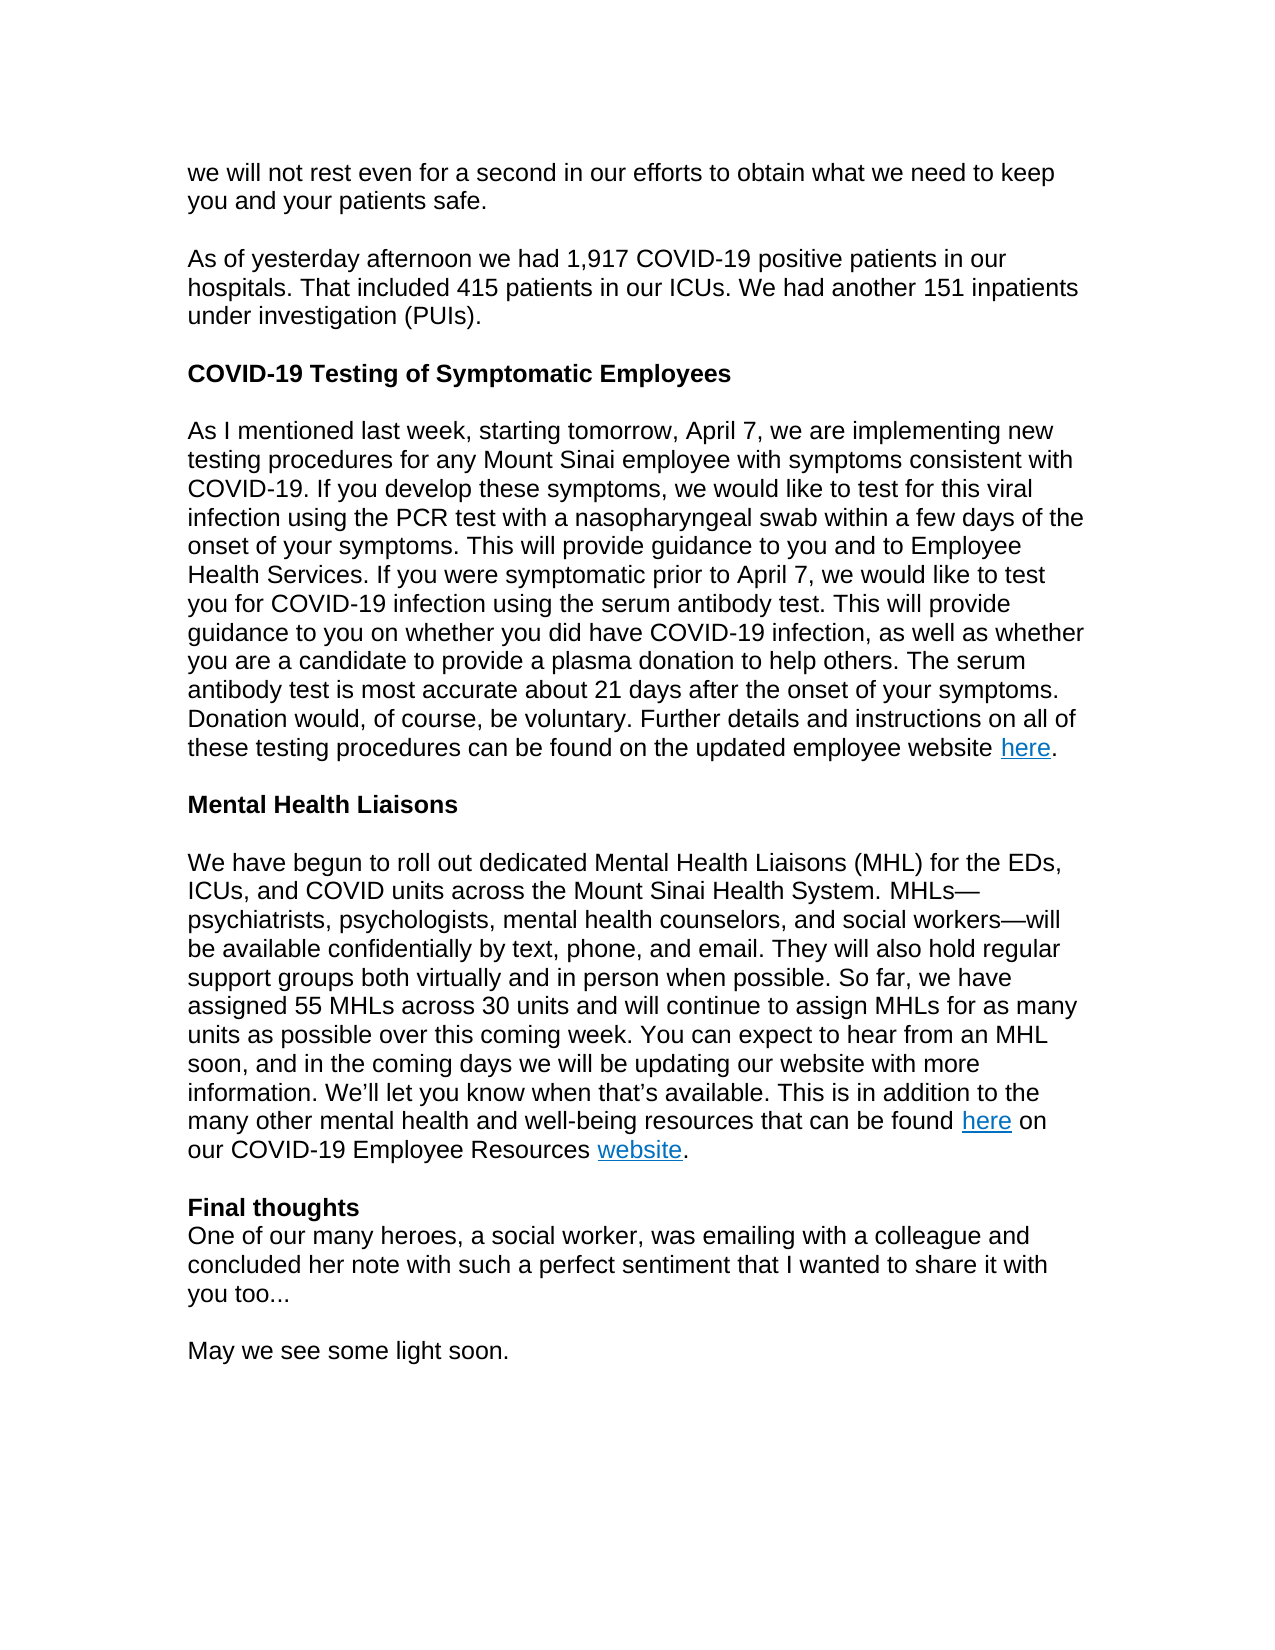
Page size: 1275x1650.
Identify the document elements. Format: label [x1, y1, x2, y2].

table_cell [150, 150, 1125, 1372]
